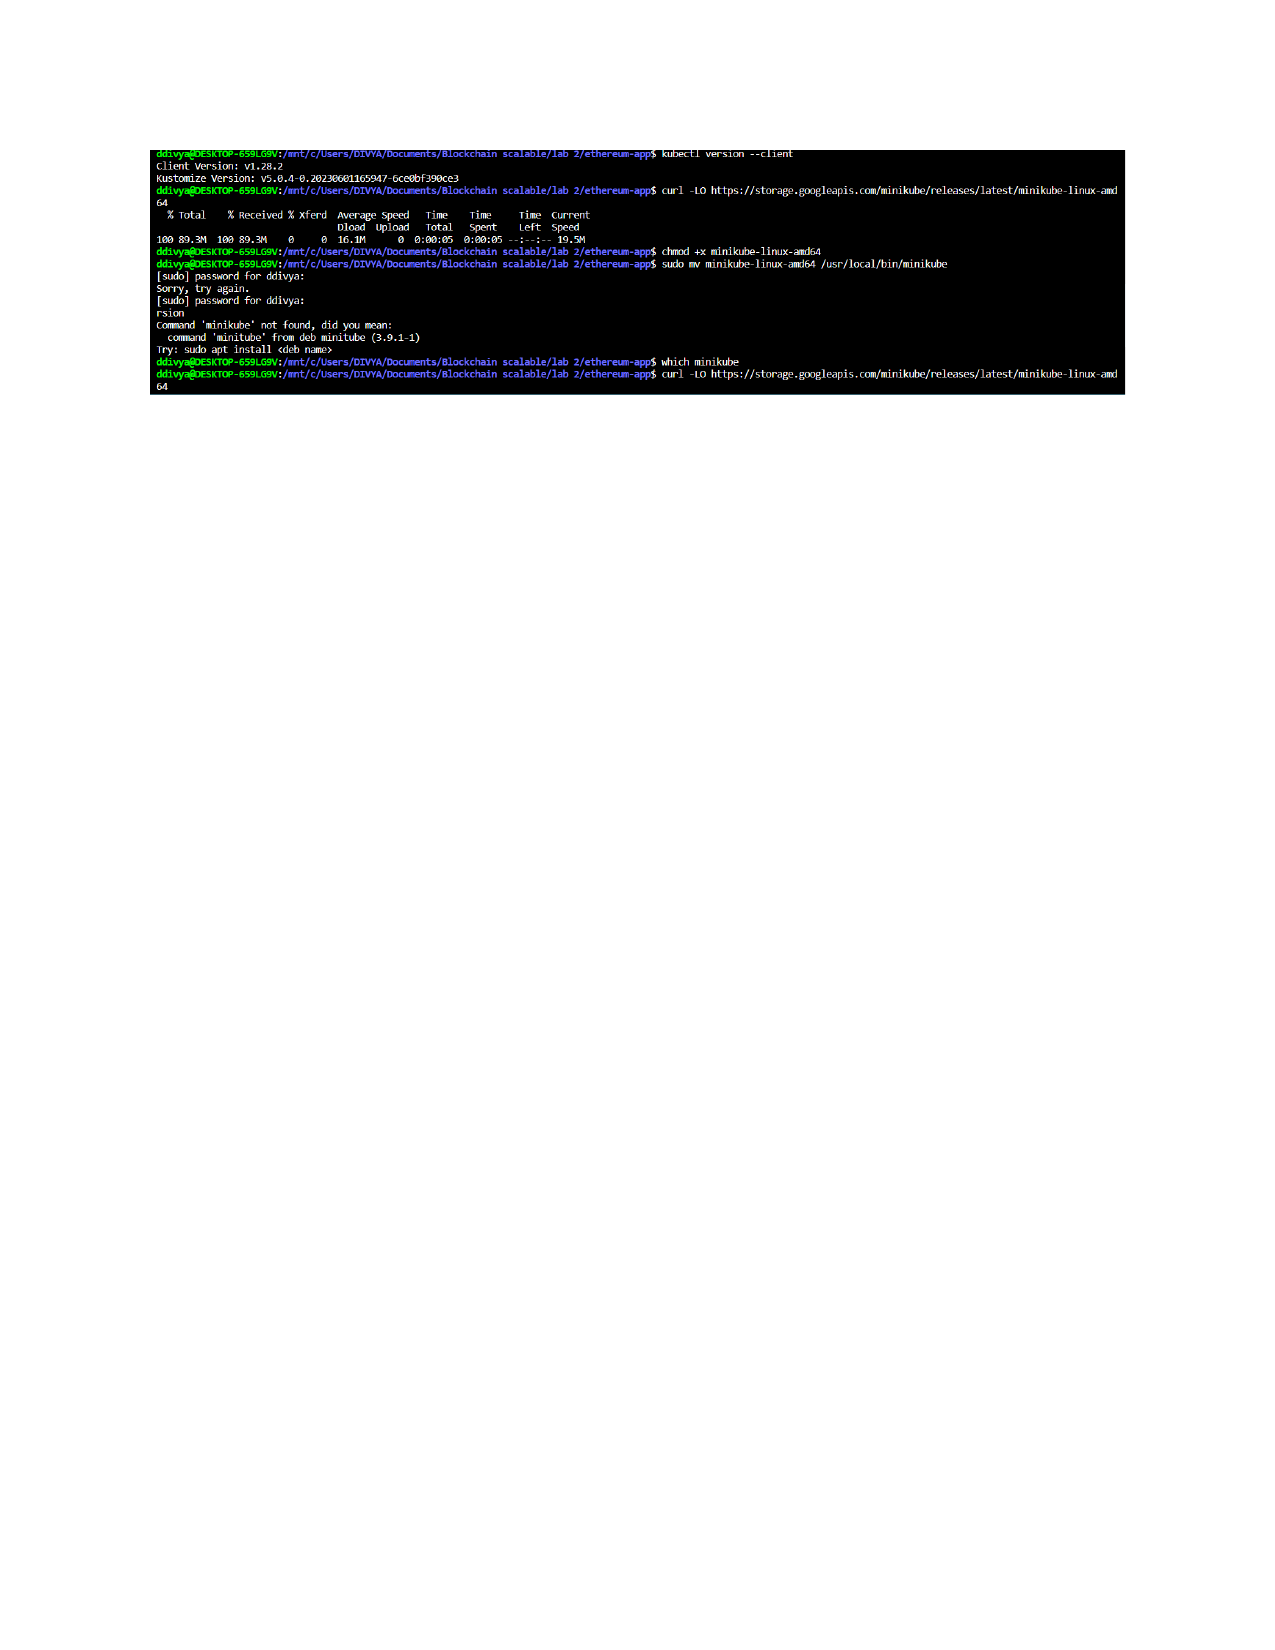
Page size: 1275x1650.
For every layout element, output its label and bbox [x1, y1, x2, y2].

picture [150, 150, 1125, 395]
